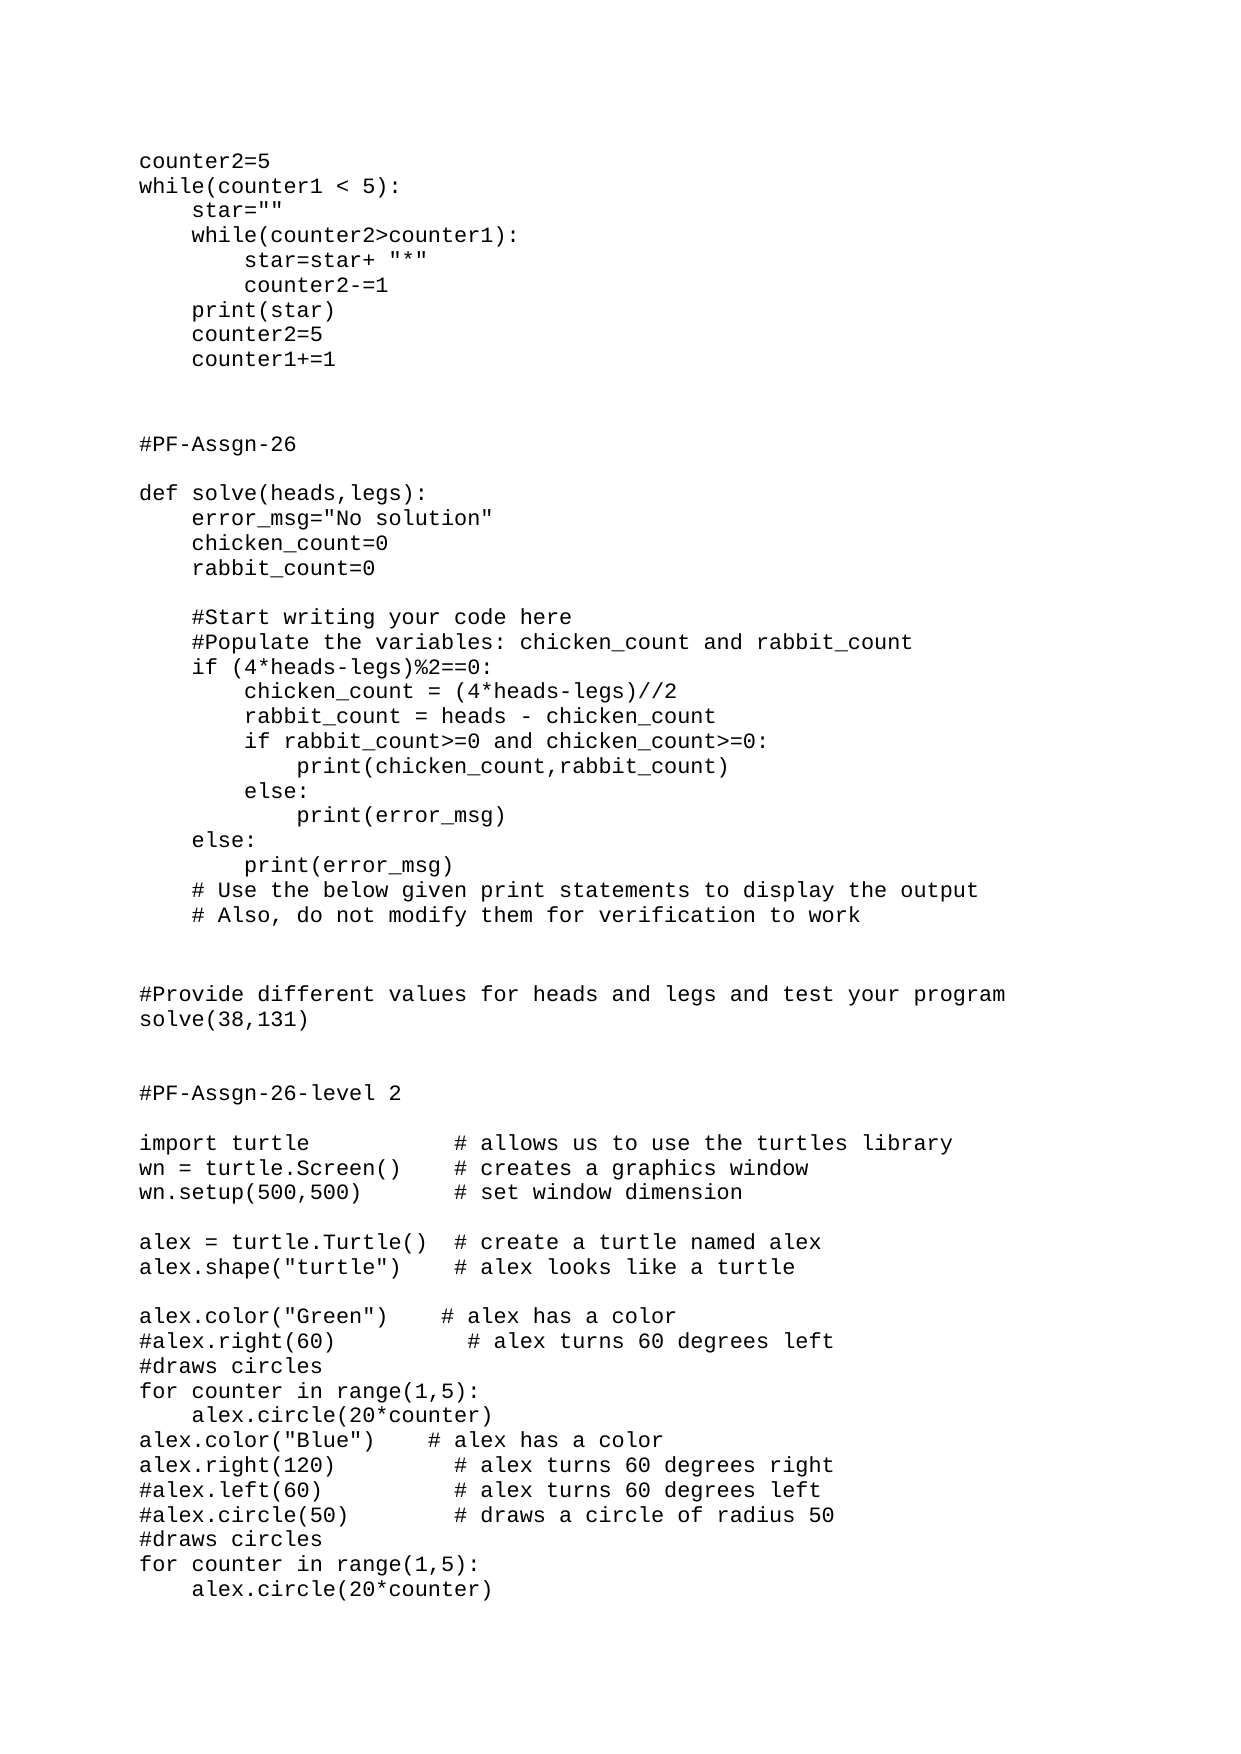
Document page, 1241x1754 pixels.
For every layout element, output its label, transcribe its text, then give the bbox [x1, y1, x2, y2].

text #draws circles [139, 1528, 1101, 1553]
text if rabbit_count>=0 and chicken_count>=0: [139, 730, 1101, 755]
text print(chicken_count,rabbit_count) [139, 755, 1101, 780]
text rabbit_count = heads - chicken_count [139, 705, 1101, 730]
text for counter in range(1,5): [139, 1553, 1101, 1578]
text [139, 1479, 1101, 1504]
text error_msg="No solution" [139, 507, 1101, 532]
text def solve(heads,legs): [139, 482, 1101, 507]
text else: [139, 780, 1101, 804]
text wn = turtle.Screen() # creates a graphics window [139, 1157, 1101, 1181]
text # Use the below given print statements to display the output [139, 879, 1101, 904]
text #draws circles [139, 1355, 1101, 1380]
text for counter in range(1,5): [139, 1380, 1101, 1404]
text print(error_msg) [139, 854, 1101, 879]
text star="" [139, 199, 1101, 224]
text chicken_count=0 [139, 532, 1101, 557]
text counter2=5 [139, 323, 1101, 348]
text import turtle # allows us to use the turtles library [139, 1132, 1101, 1157]
text #alex.right(60) # alex turns 60 degrees left [139, 1330, 1101, 1355]
text alex.right(120) # alex turns 60 degrees right [139, 1454, 1101, 1479]
text alex.circle(20*counter) [139, 1404, 1101, 1429]
text alex.shape("turtle") # alex looks like a turtle [139, 1256, 1101, 1281]
text star=star+ "*" [139, 249, 1101, 274]
text else: [139, 829, 1101, 854]
text #Start writing your code here [139, 606, 1101, 631]
text chicken_count = (4*heads-legs)//2 [139, 681, 1101, 705]
text #PF-Assgn-26-level 2 [139, 1082, 1101, 1107]
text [139, 1504, 1101, 1528]
text counter2-=1 [139, 274, 1101, 299]
text print(error_msg) [139, 804, 1101, 829]
text solve(38,131) [139, 1008, 1101, 1033]
text print(star) [139, 299, 1101, 323]
text while(counter2>counter1): [139, 224, 1101, 249]
text # Also, do not modify them for verification to work [139, 904, 1101, 928]
text alex.color("Green") # alex has a color [139, 1305, 1101, 1330]
text alex = turtle.Turtle() # create a turtle named alex [139, 1231, 1101, 1256]
text alex.color("Blue") # alex has a color [139, 1429, 1101, 1454]
text #PF-Assgn-26 [139, 433, 1101, 457]
text #Provide different values for heads and legs and test your program [139, 983, 1101, 1008]
text counter2=5 [139, 150, 1101, 175]
text while(counter1 < 5): [139, 175, 1101, 199]
text rabbit_count=0 [139, 557, 1101, 581]
text wn.setup(500,500) # set window dimension [139, 1181, 1101, 1206]
text #Populate the variables: chicken_count and rabbit_count [139, 631, 1101, 656]
text if (4*heads-legs)%2==0: [139, 656, 1101, 681]
text counter1+=1 [139, 348, 1101, 373]
text alex.circle(20*counter) [139, 1578, 1101, 1603]
